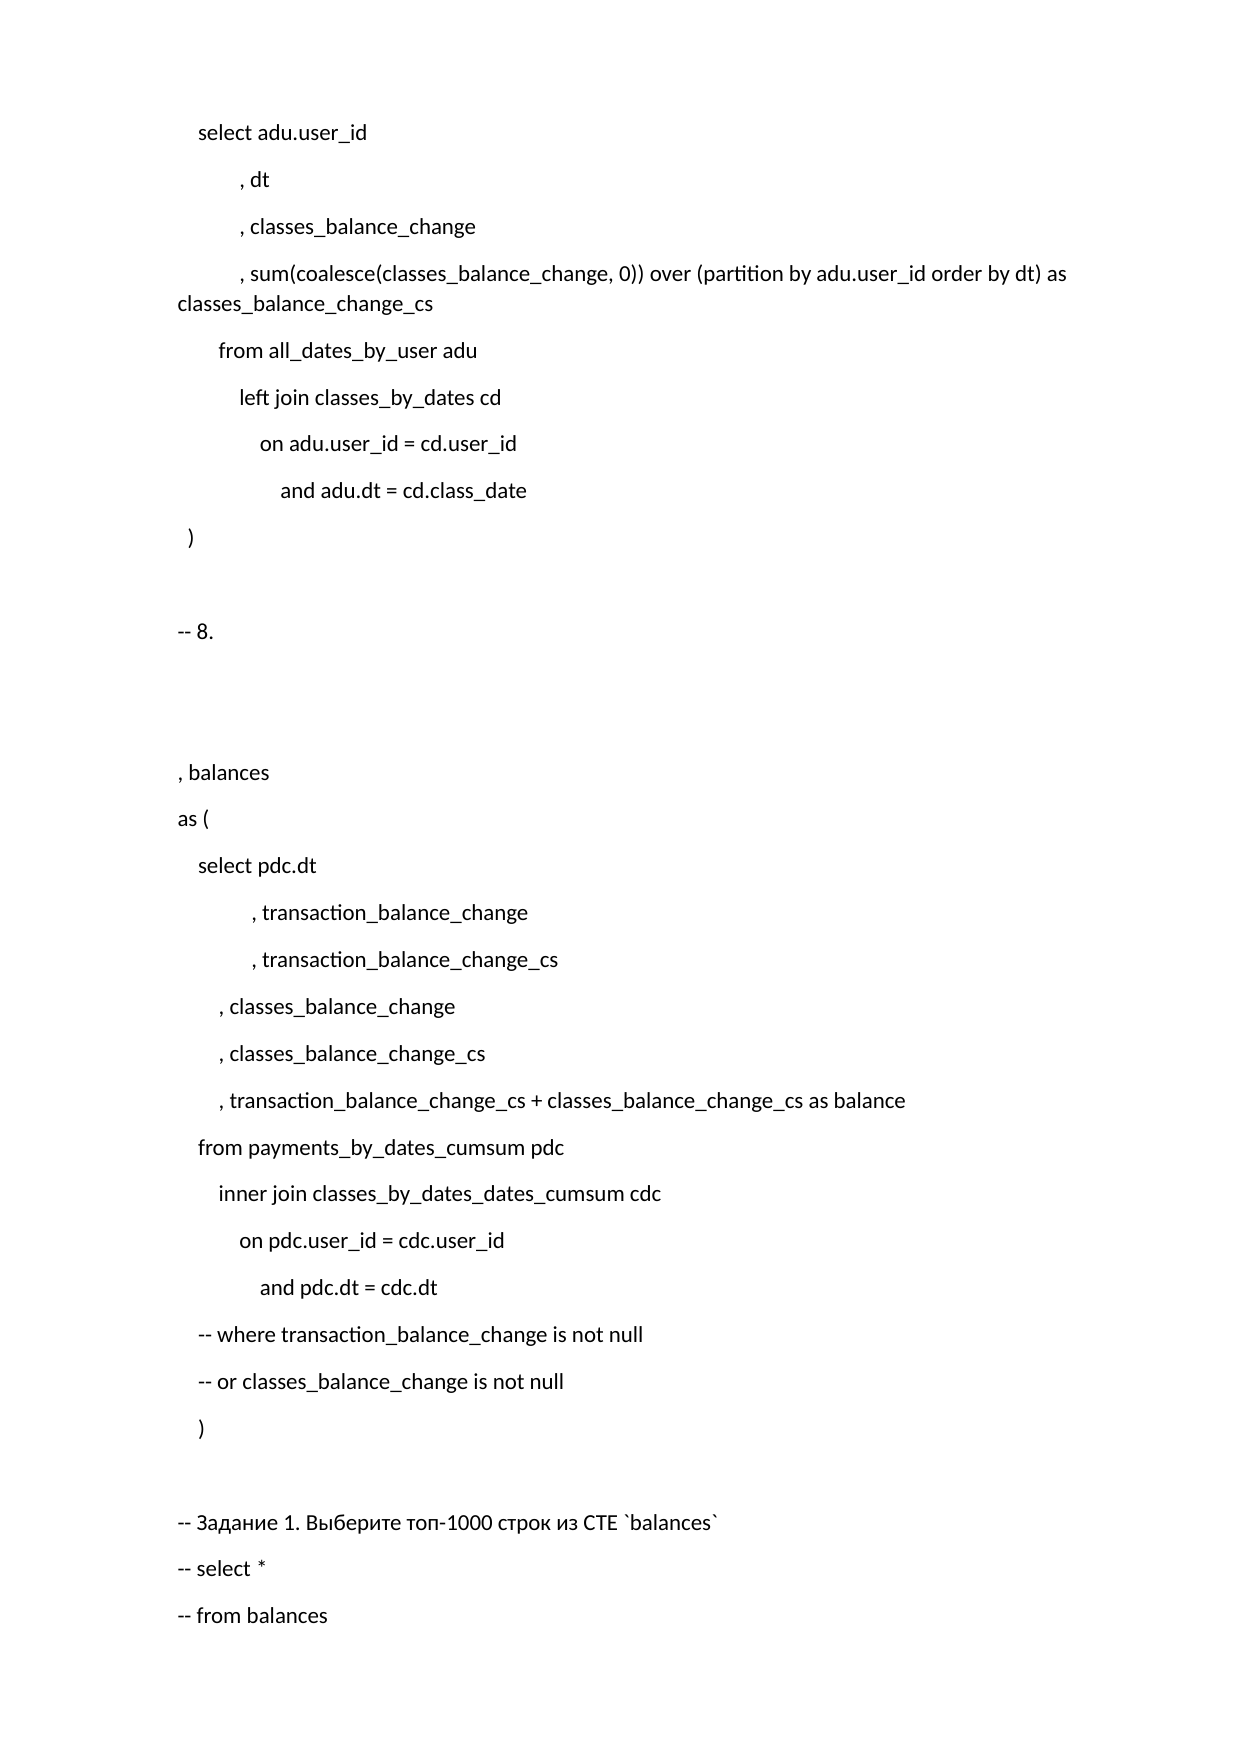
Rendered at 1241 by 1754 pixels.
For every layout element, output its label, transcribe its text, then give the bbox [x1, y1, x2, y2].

text -- select * [177, 1554, 1152, 1583]
text ) [177, 523, 1152, 551]
text -- from balances [177, 1601, 1152, 1629]
text and adu.dt = cd.class_date [177, 476, 1152, 504]
text , balances [177, 758, 1152, 786]
text , sum(coalesce(classes_balance_change, 0)) over (partition by adu.user_id order by dt) as classes_balance_change_cs [177, 259, 1152, 317]
text -- Задание 1. Выберите топ-1000 строк из CTE `balances` [177, 1508, 1152, 1536]
text -- or classes_balance_change is not null [177, 1367, 1152, 1395]
text , transaction_balance_change_cs + classes_balance_change_cs as balance [177, 1086, 1152, 1114]
text -- where transaction_balance_change is not null [177, 1320, 1152, 1348]
text -- 8. [177, 617, 1152, 645]
text select pdc.dt [177, 851, 1152, 879]
text , transaction_balance_change_cs [177, 945, 1152, 973]
text left join classes_by_dates cd [177, 383, 1152, 411]
text , dt [177, 165, 1152, 193]
text from all_dates_by_user adu [177, 336, 1152, 364]
text , transaction_balance_change [177, 898, 1152, 926]
text inner join classes_by_dates_dates_cumsum cdc [177, 1179, 1152, 1208]
text , classes_balance_change_cs [177, 1039, 1152, 1067]
text , classes_balance_change [177, 992, 1152, 1020]
text on pdc.user_id = cdc.user_id [177, 1226, 1152, 1254]
text from payments_by_dates_cumsum pdc [177, 1133, 1152, 1161]
text , classes_balance_change [177, 212, 1152, 240]
text select adu.user_id [177, 118, 1152, 146]
text and pdc.dt = cdc.dt [177, 1273, 1152, 1301]
text as ( [177, 804, 1152, 833]
text ) [177, 1414, 1152, 1442]
text on adu.user_id = cd.user_id [177, 429, 1152, 458]
